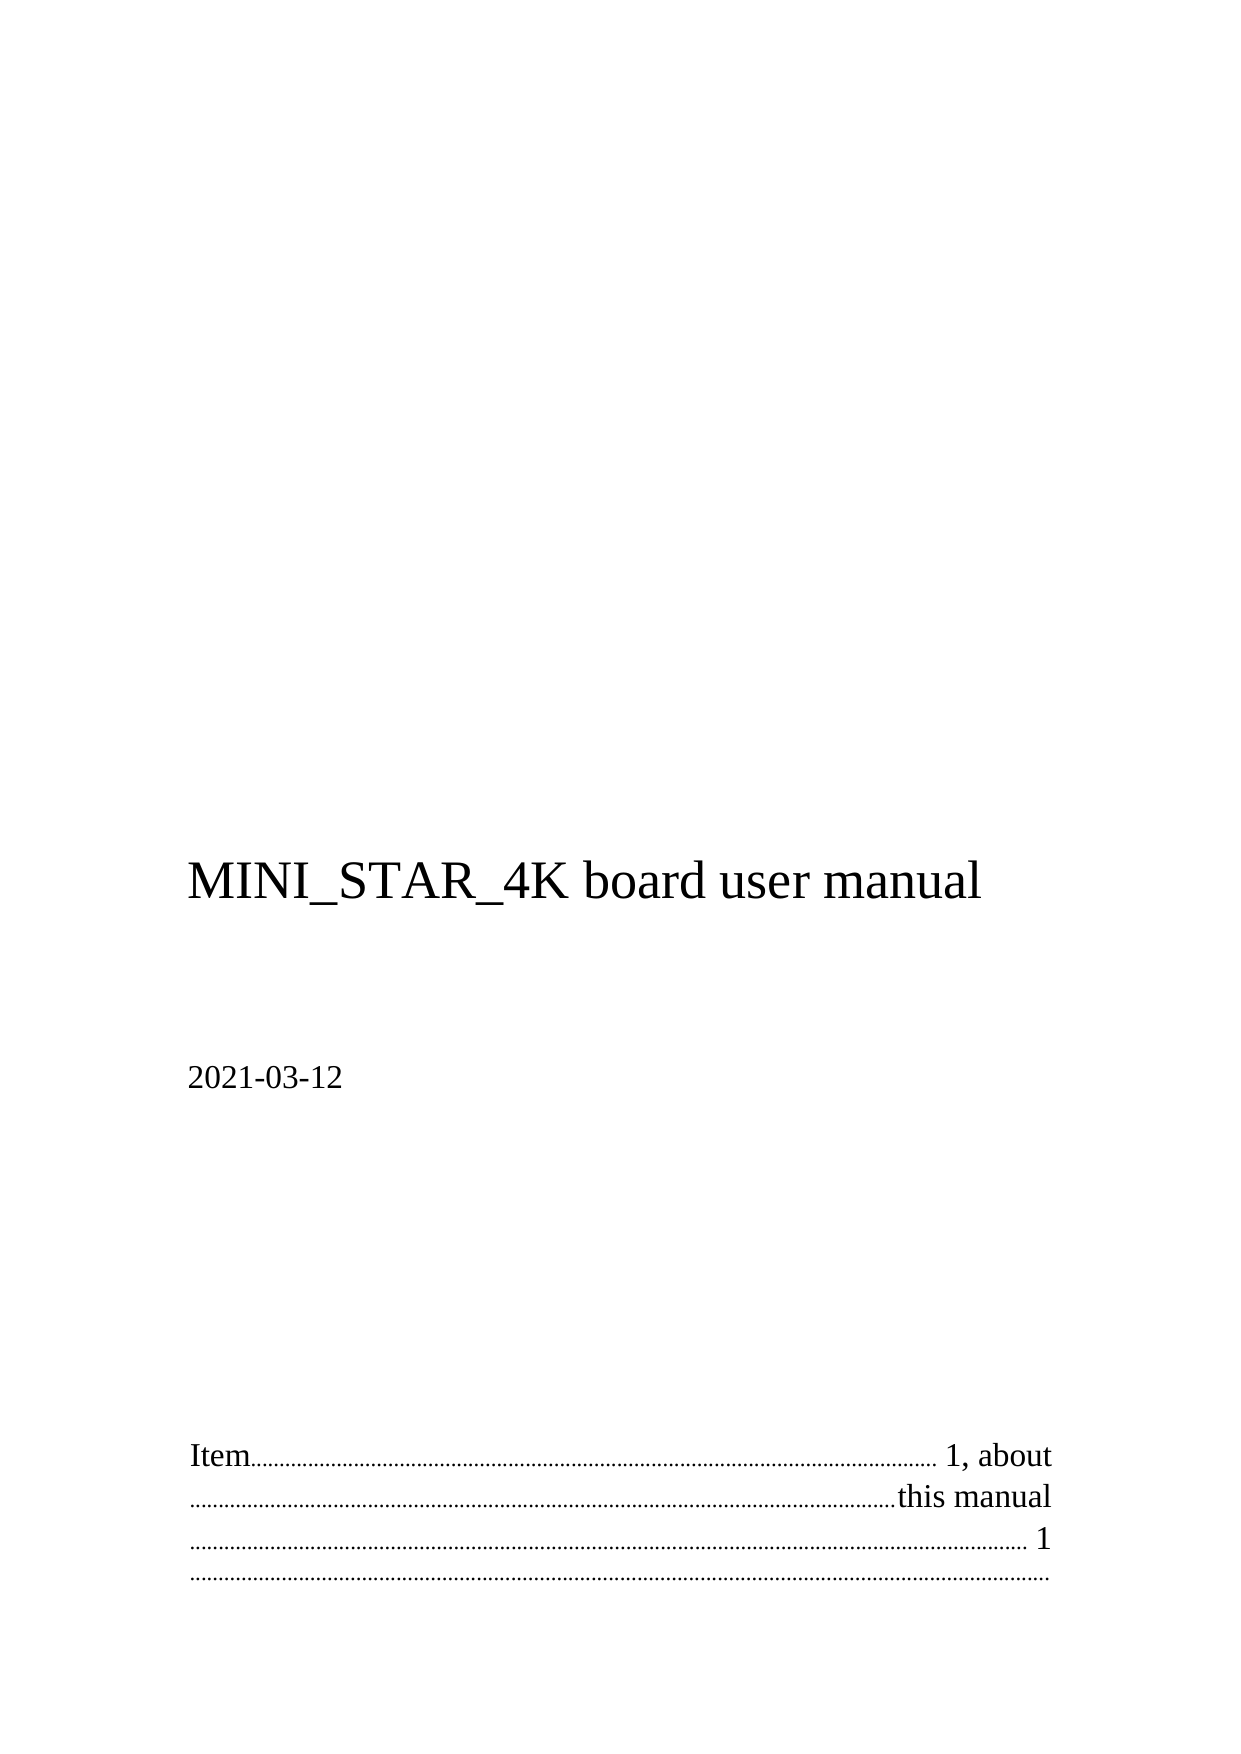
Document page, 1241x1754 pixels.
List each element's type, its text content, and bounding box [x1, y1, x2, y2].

text 2021-03-12 [187, 1058, 1052, 1096]
text MINI_STAR_4K board user manual [187, 847, 986, 910]
